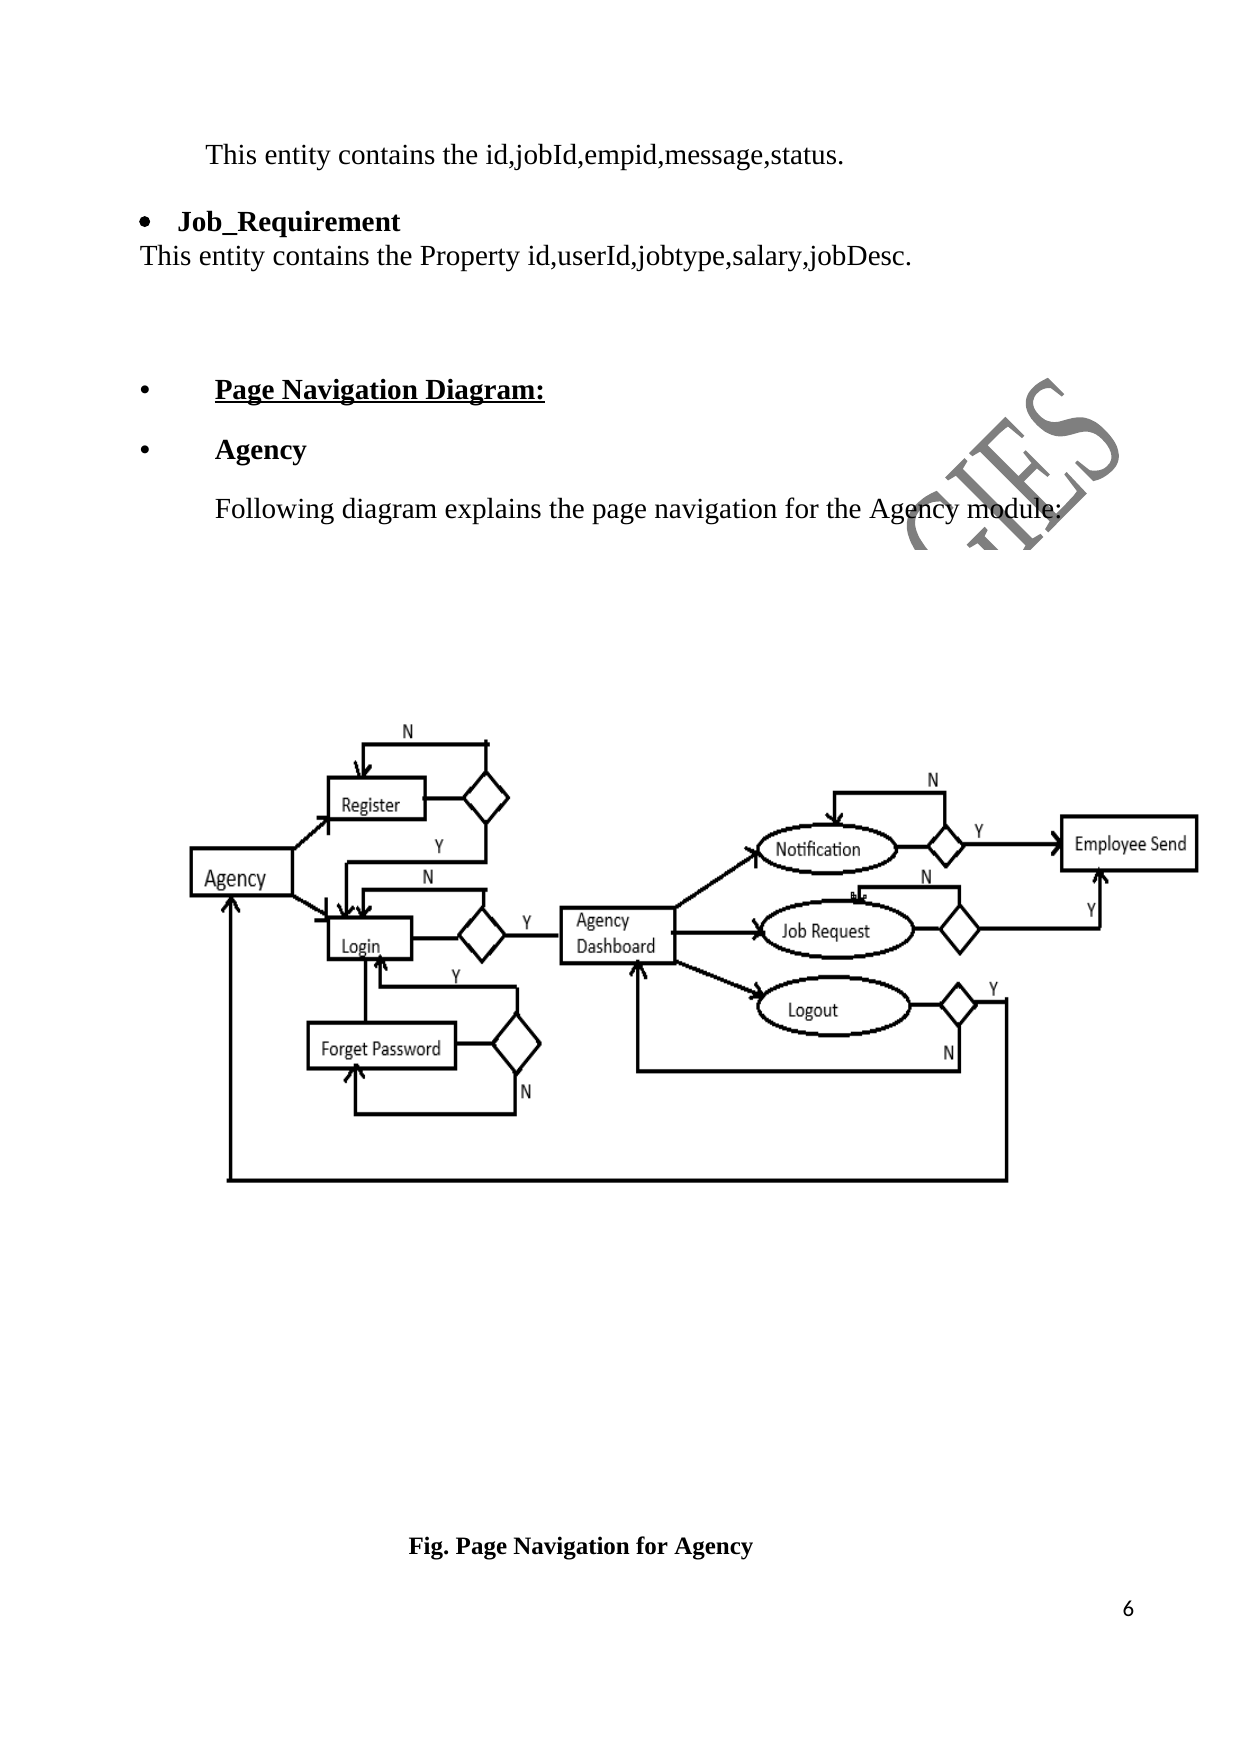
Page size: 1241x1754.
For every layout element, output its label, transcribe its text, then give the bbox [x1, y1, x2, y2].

list Page Navigation Diagram: [139, 372, 1134, 406]
list Job_Requirement [139, 204, 1134, 238]
picture [139, 550, 1241, 1507]
text Following diagram explains the page navigation for the Agency module: [214, 491, 1134, 525]
text This entity contains the Property id,userId,jobtype,salary,jobDesc. [139, 238, 1134, 272]
text This entity contains the id,jobId,empid,message,status. [139, 137, 1134, 171]
text Fig. Page Navigation for Agency [139, 1531, 1134, 1560]
list Agency [139, 432, 1134, 465]
